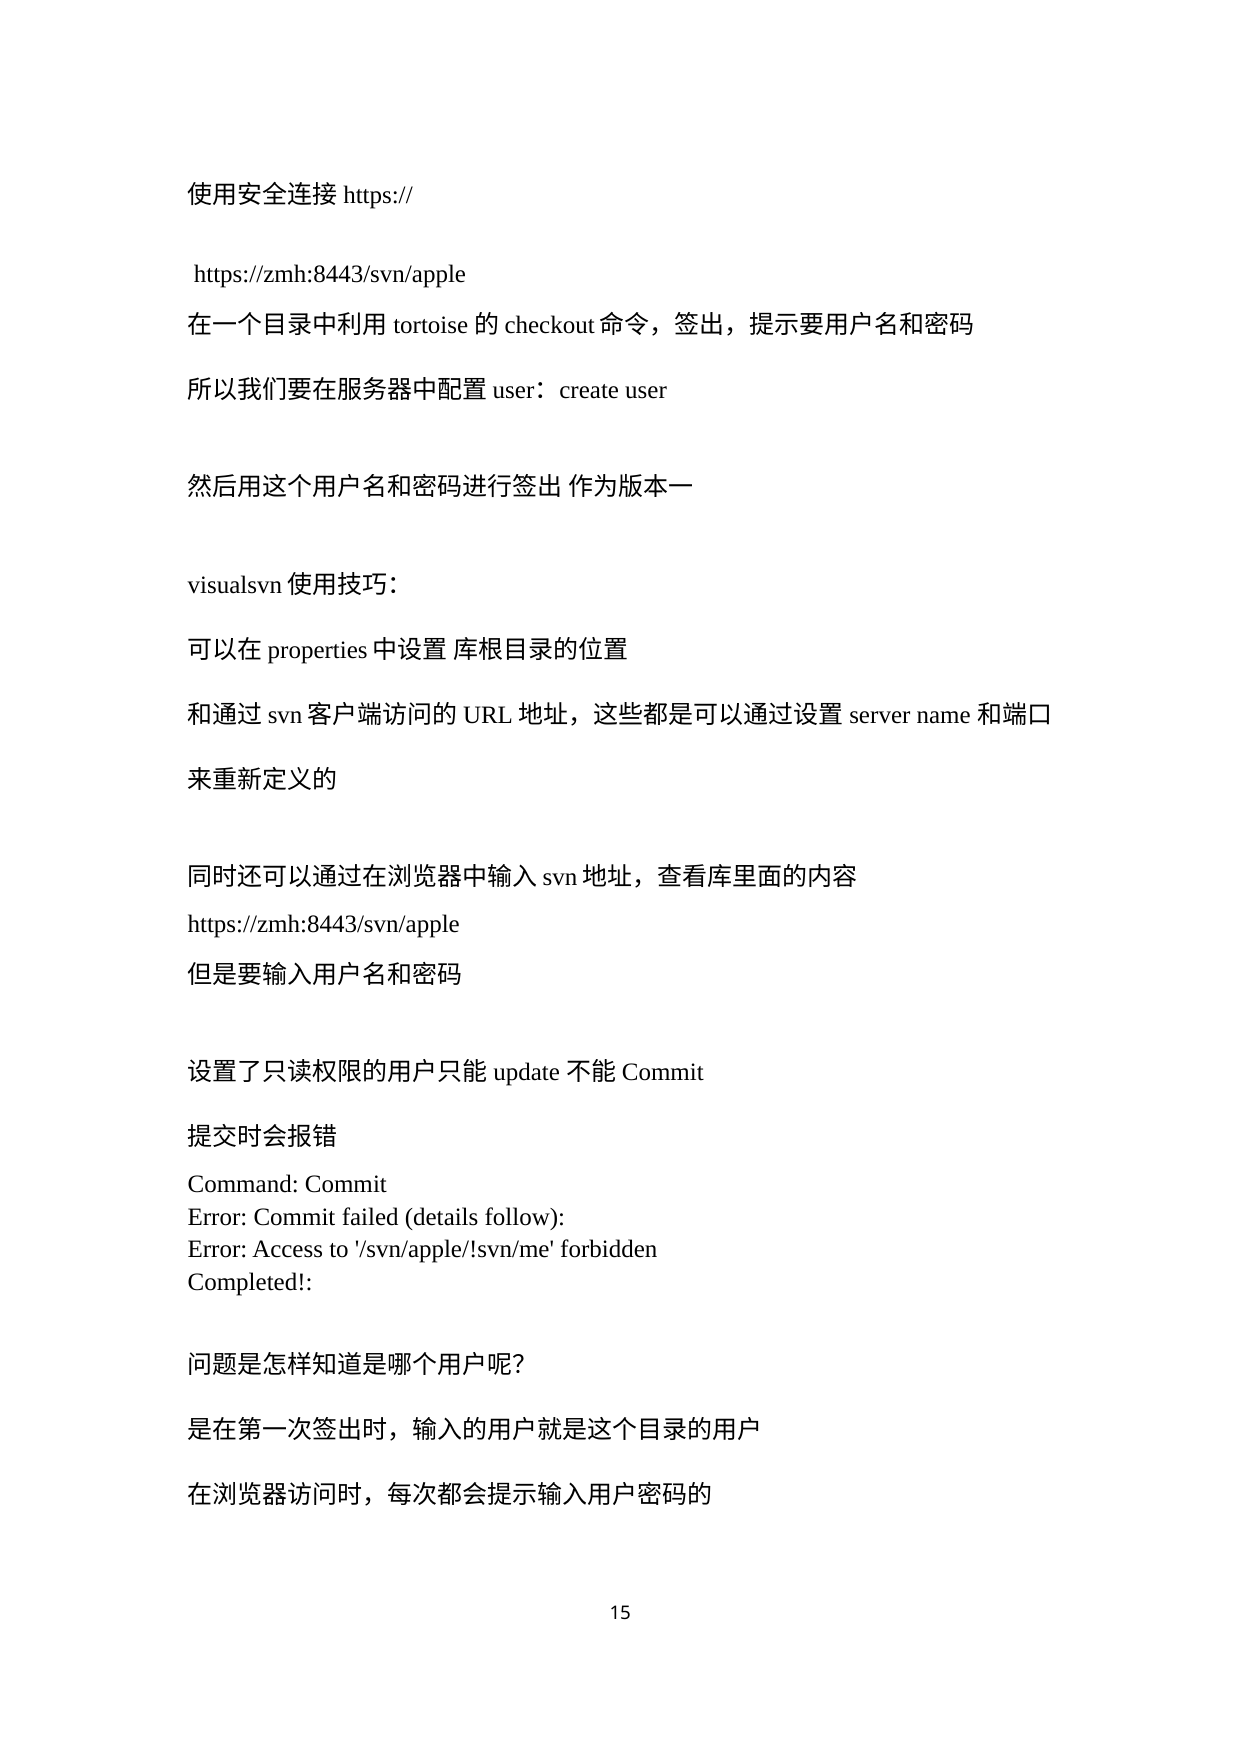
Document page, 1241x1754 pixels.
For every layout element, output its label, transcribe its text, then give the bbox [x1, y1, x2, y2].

text 和通过svn客户端访问的URL地址，这些都是可以通过设置server name 和端口来重新定义的 [187, 680, 1053, 810]
text https://zmh:8443/svn/apple [187, 257, 1053, 290]
text Error: Access to '/svn/apple/!svn/me' forbidden [187, 1232, 1053, 1265]
text 然后用这个用户名和密码进行签出 作为版本一 [187, 452, 1053, 517]
text 提交时会报错 [187, 1102, 1053, 1167]
text Command: Commit [187, 1167, 1053, 1200]
text 但是要输入用户名和密码 [187, 940, 1053, 1005]
text visualsvn使用技巧： [187, 550, 1053, 615]
text 是在第一次签出时，输入的用户就是这个目录的用户 [187, 1395, 1053, 1460]
text 所以我们要在服务器中配置user：create user [187, 355, 1053, 420]
text 在浏览器访问时，每次都会提示输入用户密码的 [187, 1460, 1053, 1525]
text 同时还可以通过在浏览器中输入svn地址，查看库里面的内容 [187, 842, 1053, 907]
text Completed!: [187, 1265, 1053, 1297]
text https://zmh:8443/svn/apple [187, 907, 1053, 940]
text 可以在properties中设置 库根目录的位置 [187, 615, 1053, 680]
text Error: Commit failed (details follow): [187, 1200, 1053, 1232]
text 设置了只读权限的用户只能 update 不能 Commit [187, 1037, 1053, 1102]
text 问题是怎样知道是哪个用户呢？ [187, 1330, 1053, 1395]
text 在一个目录中利用 tortoise 的checkout命令，签出，提示要用户名和密码 [187, 290, 1053, 355]
text 使用安全连接 https:// [187, 160, 1053, 225]
